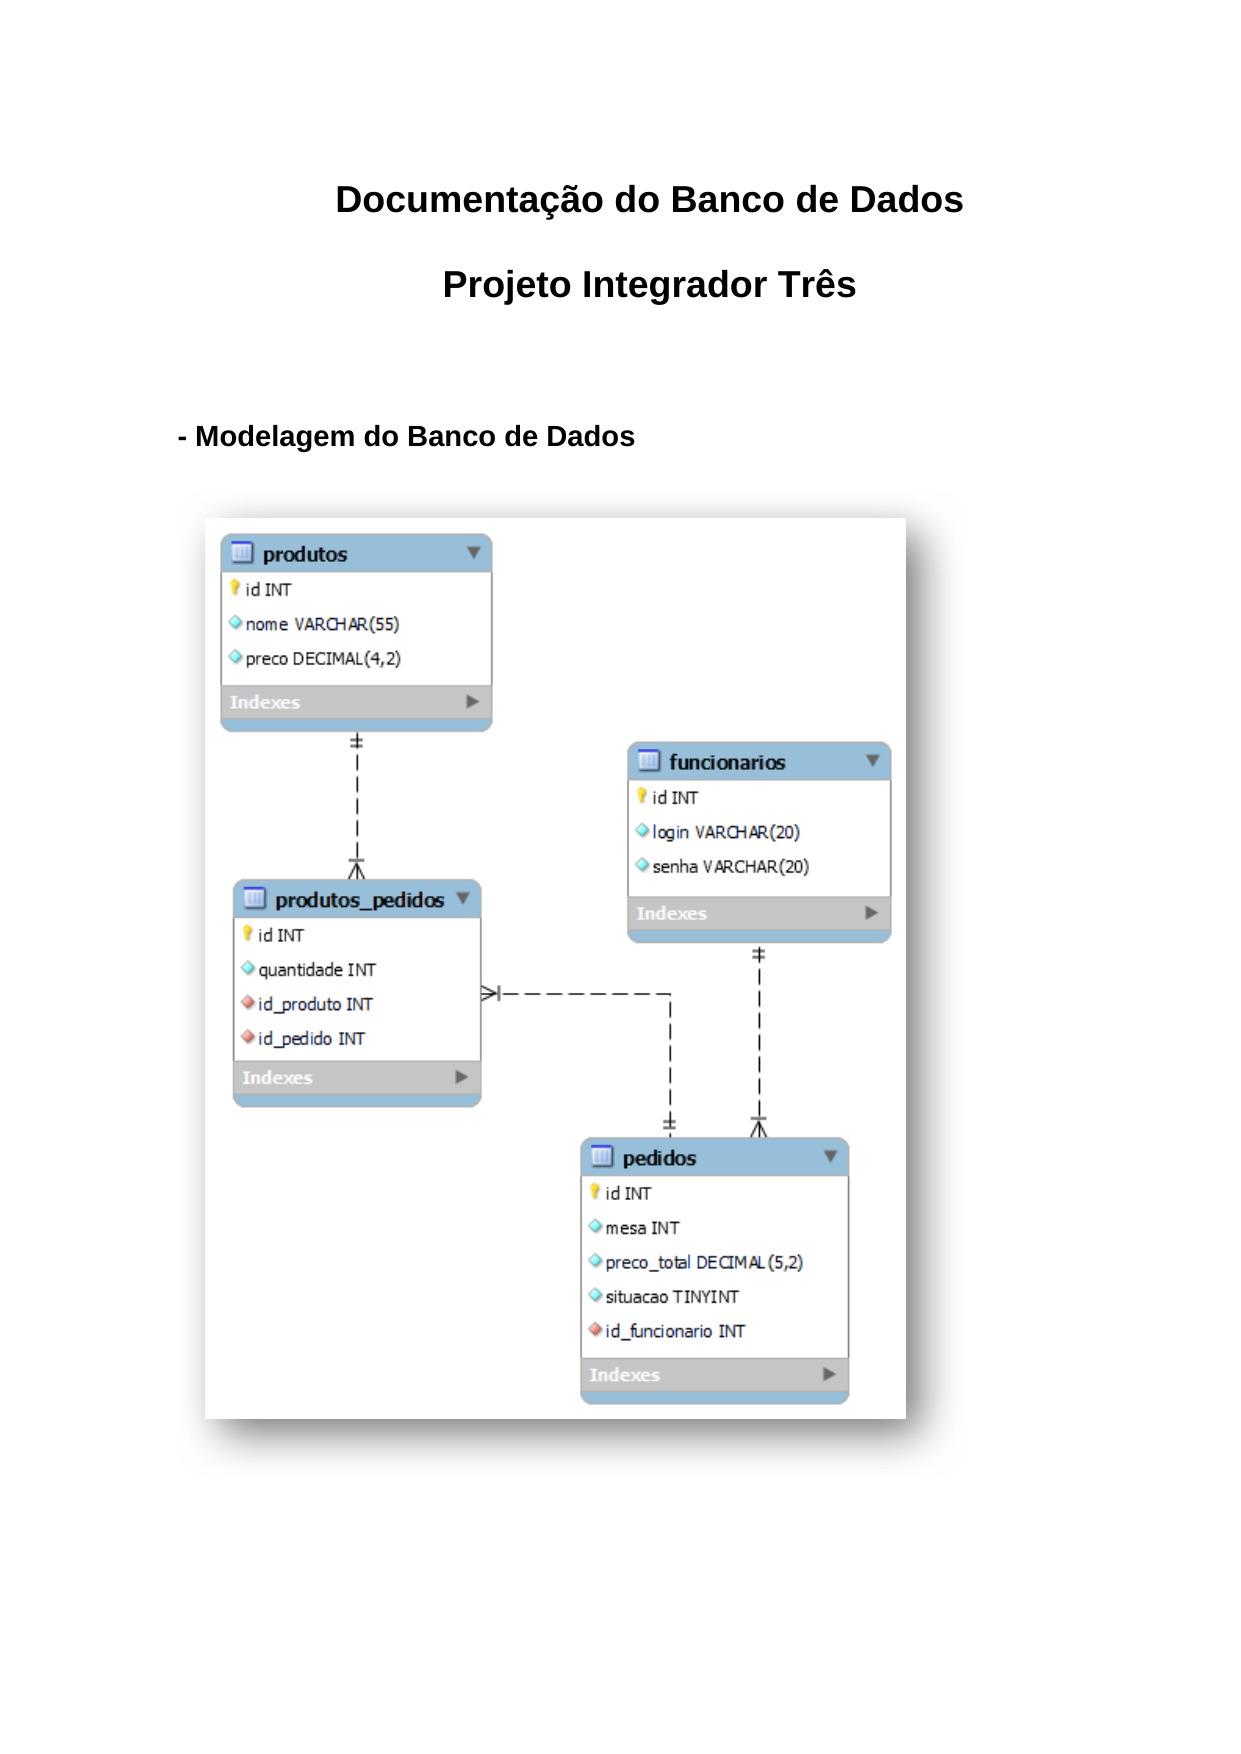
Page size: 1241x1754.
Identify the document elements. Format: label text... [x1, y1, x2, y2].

text Projeto Integrador Três [177, 263, 1122, 306]
picture [205, 518, 906, 1419]
text Documentação do Banco de Dados [177, 177, 1122, 220]
text - Modelagem do Banco de Dados [177, 419, 1122, 453]
